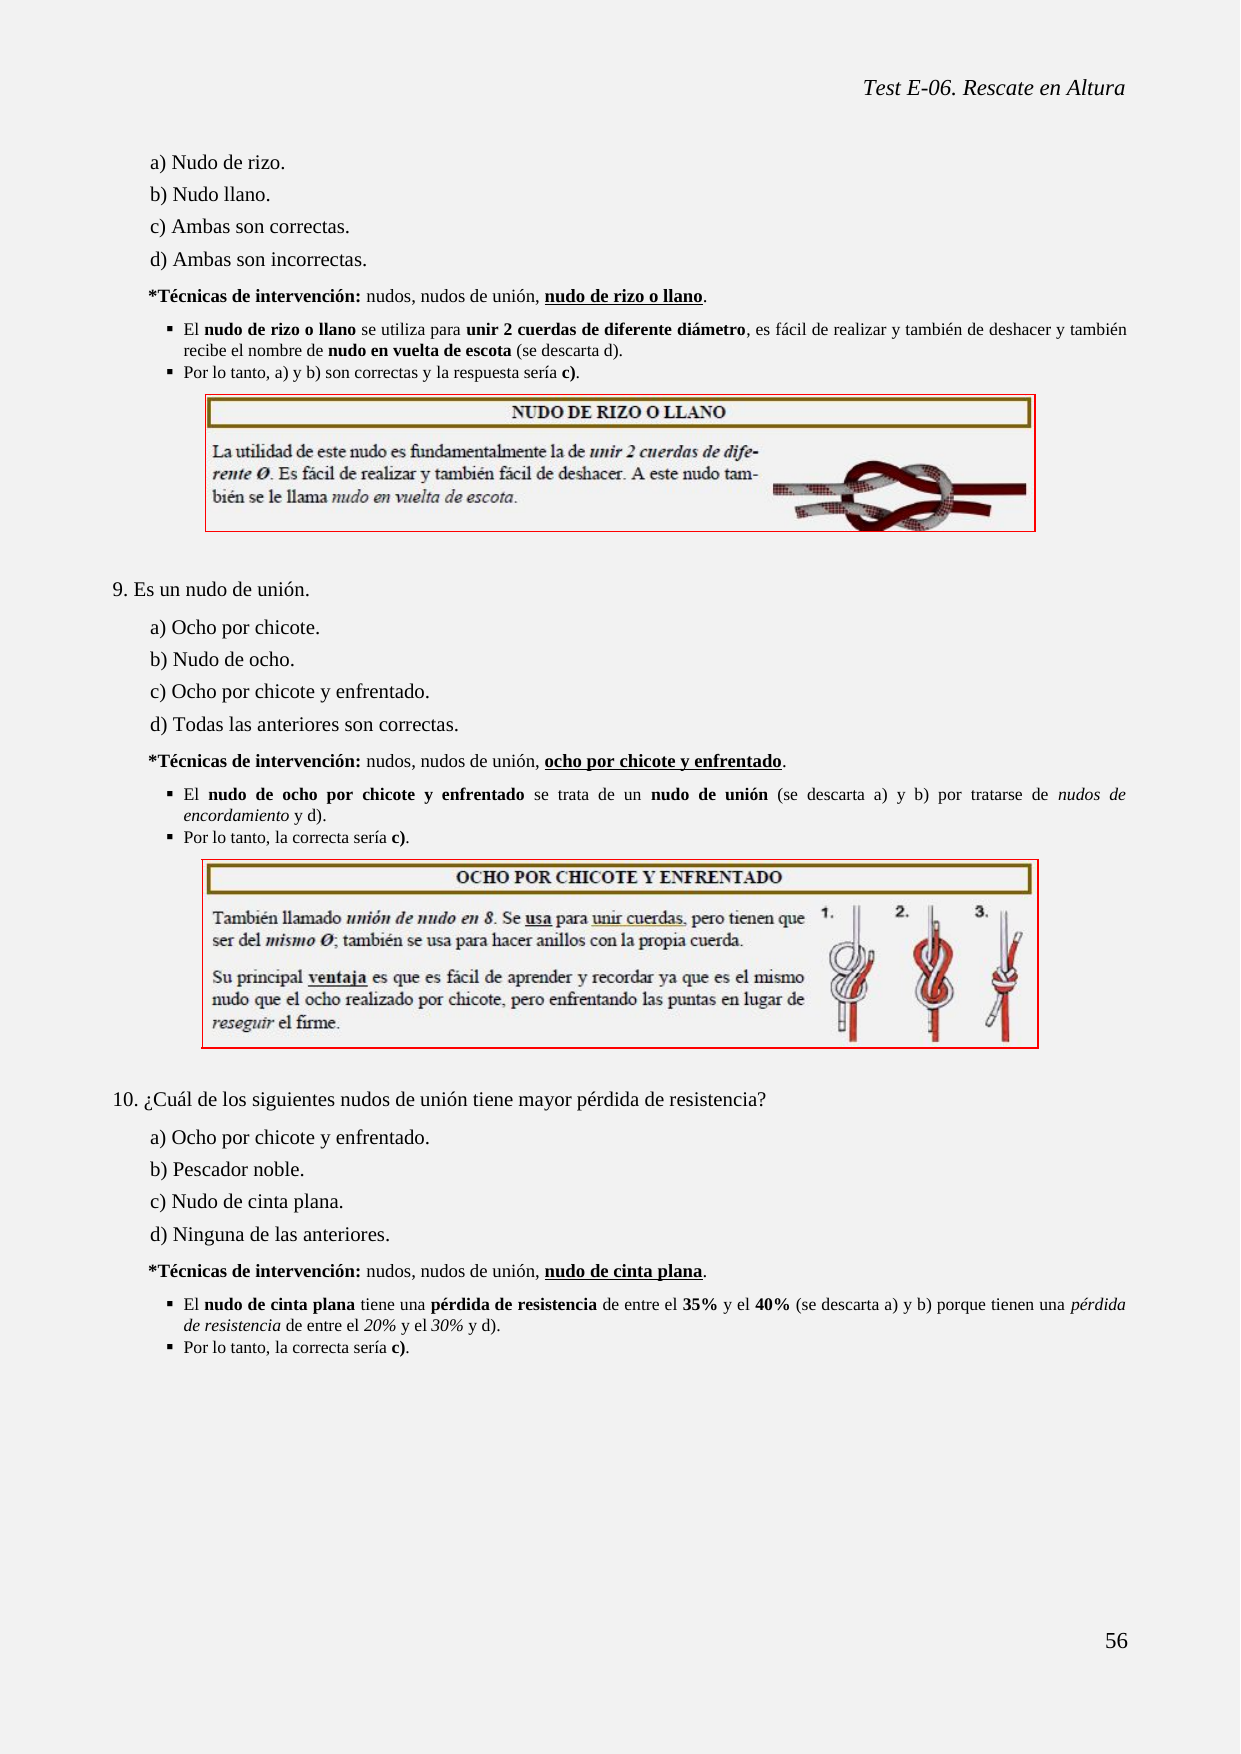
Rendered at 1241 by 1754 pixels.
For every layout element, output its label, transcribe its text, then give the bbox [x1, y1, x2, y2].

list Ocho por chicote y enfrentado. [150, 679, 1128, 703]
list Ninguna de las anteriores. [150, 1222, 1128, 1246]
list Nudo llano. [150, 182, 1128, 206]
list Nudo de rizo. [150, 150, 1128, 174]
text *Técnicas de intervención: nudos, nudos de unión, nudo de cinta plana. [148, 1260, 1128, 1282]
list Nudo de cinta plana. [150, 1189, 1128, 1213]
picture [206, 395, 1034, 531]
list Por lo tanto, a) y b) son correctas y la respuesta sería c). [166, 362, 1128, 382]
list Nudo de ocho. [150, 647, 1128, 671]
list El nudo de ocho por chicote y enfrentado se trata de un nudo de unión (se descarta a) y b) por tratarse de nudos de encordamiento y d). [166, 784, 1128, 826]
list ¿Cuál de los siguientes nudos de unión tiene mayor pérdida de resistencia? [112, 1087, 1128, 1111]
list Pescador noble. [150, 1157, 1128, 1181]
list Ambas son incorrectas. [150, 247, 1128, 271]
list Ocho por chicote y enfrentado. [150, 1125, 1128, 1149]
list El nudo de cinta plana tiene una pérdida de resistencia de entre el 35% y el 40% (se descarta a) y b) porque tienen una pérdida de resistencia de entre el 20% y el 30% y d). [166, 1294, 1128, 1336]
list Ocho por chicote. [150, 615, 1128, 639]
text *Técnicas de intervención: nudos, nudos de unión, nudo de rizo o llano. [148, 285, 1128, 307]
text *Técnicas de intervención: nudos, nudos de unión, ocho por chicote y enfrentado. [148, 750, 1128, 772]
picture [203, 860, 1037, 1047]
list Por lo tanto, la correcta sería c). [166, 1337, 1128, 1357]
list Por lo tanto, la correcta sería c). [166, 827, 1128, 847]
list Todas las anteriores son correctas. [150, 712, 1128, 736]
list Es un nudo de unión. [112, 577, 1128, 601]
list Ambas son correctas. [150, 214, 1128, 238]
list El nudo de rizo o llano se utiliza para unir 2 cuerdas de diferente diámetro, es fácil de realizar y también de deshacer y también recibe el nombre de nudo en vuelta de escota (se descarta d). [166, 319, 1128, 361]
